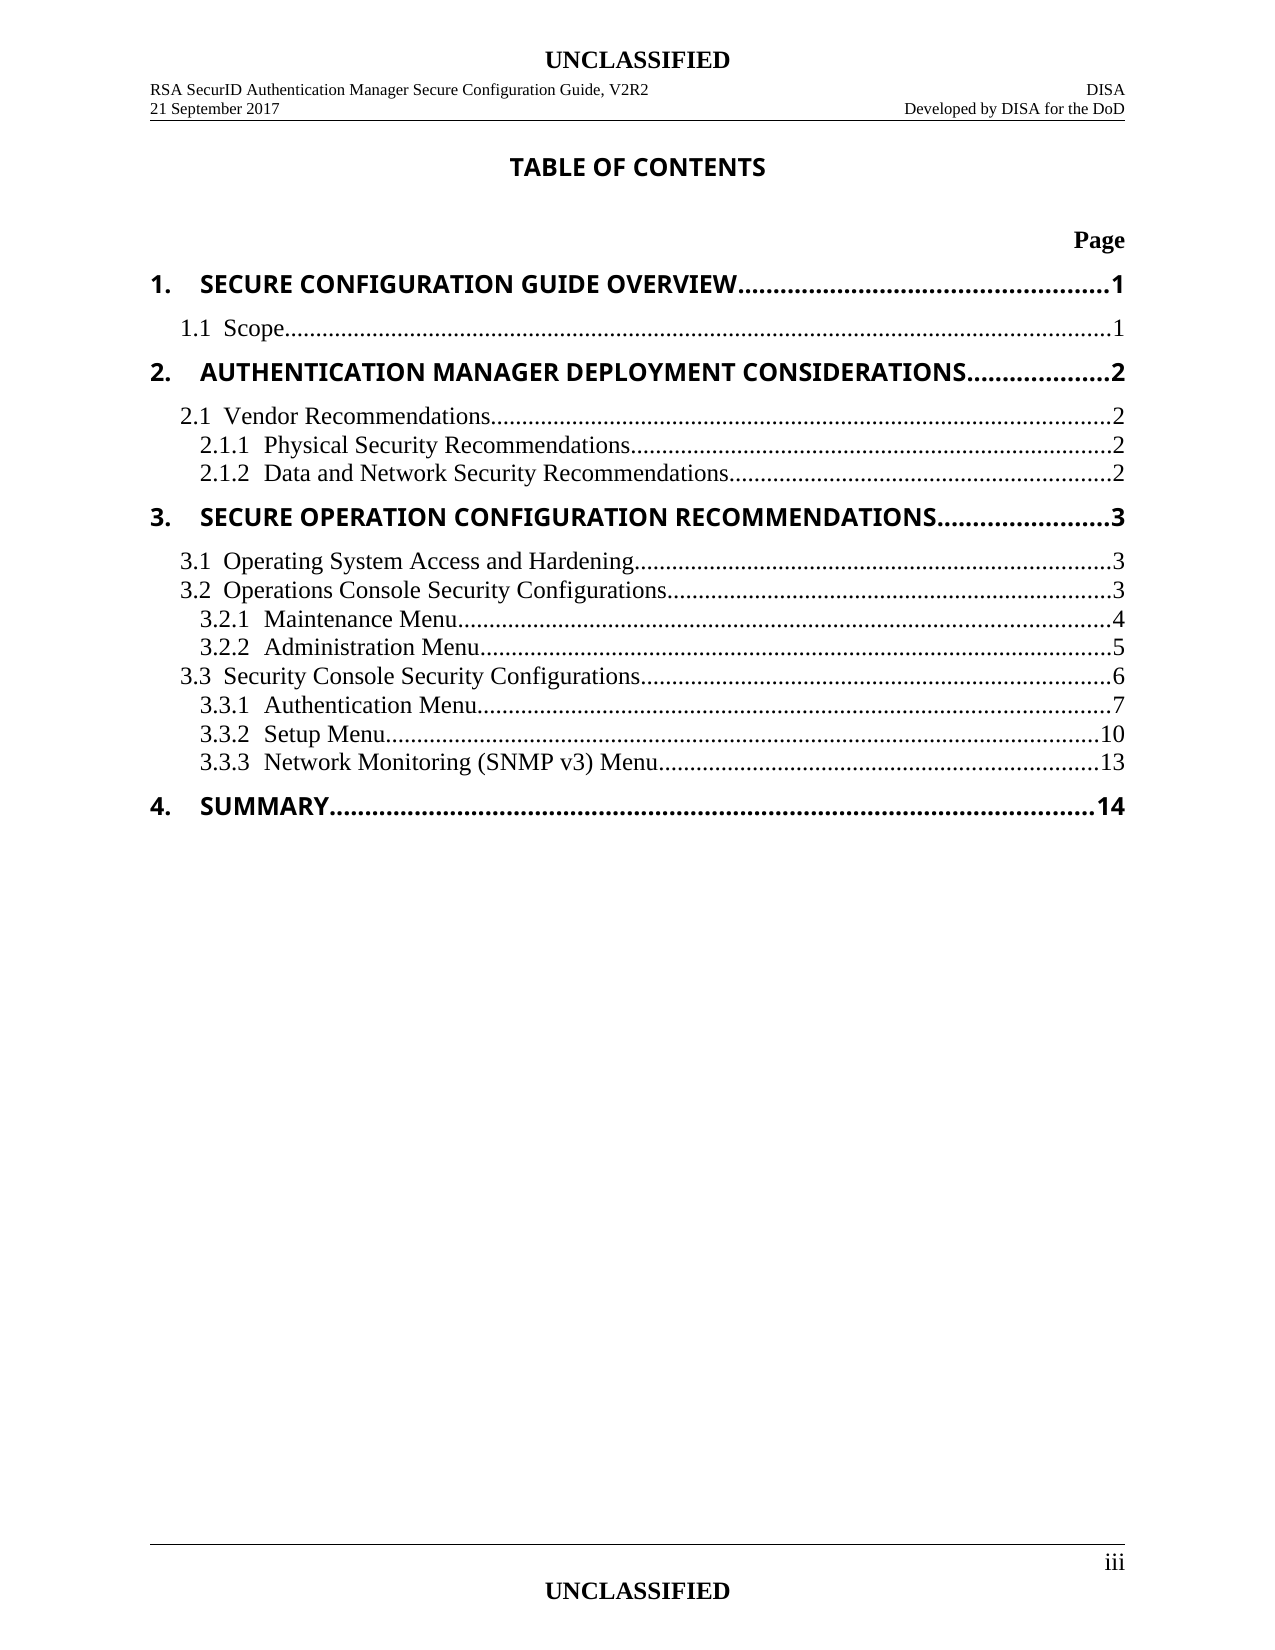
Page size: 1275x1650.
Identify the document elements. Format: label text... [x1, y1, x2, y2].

text 1. secure configuration guide overview 1 [150, 267, 1125, 301]
text 3.1 Operating System Access and Hardening 3 [180, 546, 1125, 575]
text 2.1 Vendor Recommendations 2 [180, 401, 1125, 430]
text 4. Summary 14 [150, 789, 1125, 823]
text 3.3.1 Authentication Menu 7 [199, 690, 1125, 719]
text 3.3.2 Setup Menu 10 [199, 719, 1125, 747]
text 2.1.1 Physical Security Recommendations 2 [199, 430, 1125, 458]
text 3.2.2 Administration Menu 5 [199, 632, 1125, 661]
text 1.1 Scope 1 [180, 313, 1125, 342]
text TABLE OF CONTENTS [150, 150, 1125, 184]
text 3.3 Security Console Security Configurations 6 [180, 661, 1125, 690]
text 2.1.2 Data and Network Security Recommendations 2 [199, 458, 1125, 487]
text 3. Secure operation configuration recommendations 3 [150, 500, 1125, 534]
text Page [1068, 225, 1125, 254]
text 3.2 Operations Console Security Configurations 3 [180, 575, 1125, 604]
text 3.3.3 Network Monitoring (SNMP v3) Menu 13 [199, 747, 1125, 776]
text 2. Authentication manager deployment considerations 2 [150, 354, 1125, 388]
text 3.2.1 Maintenance Menu 4 [199, 604, 1125, 632]
